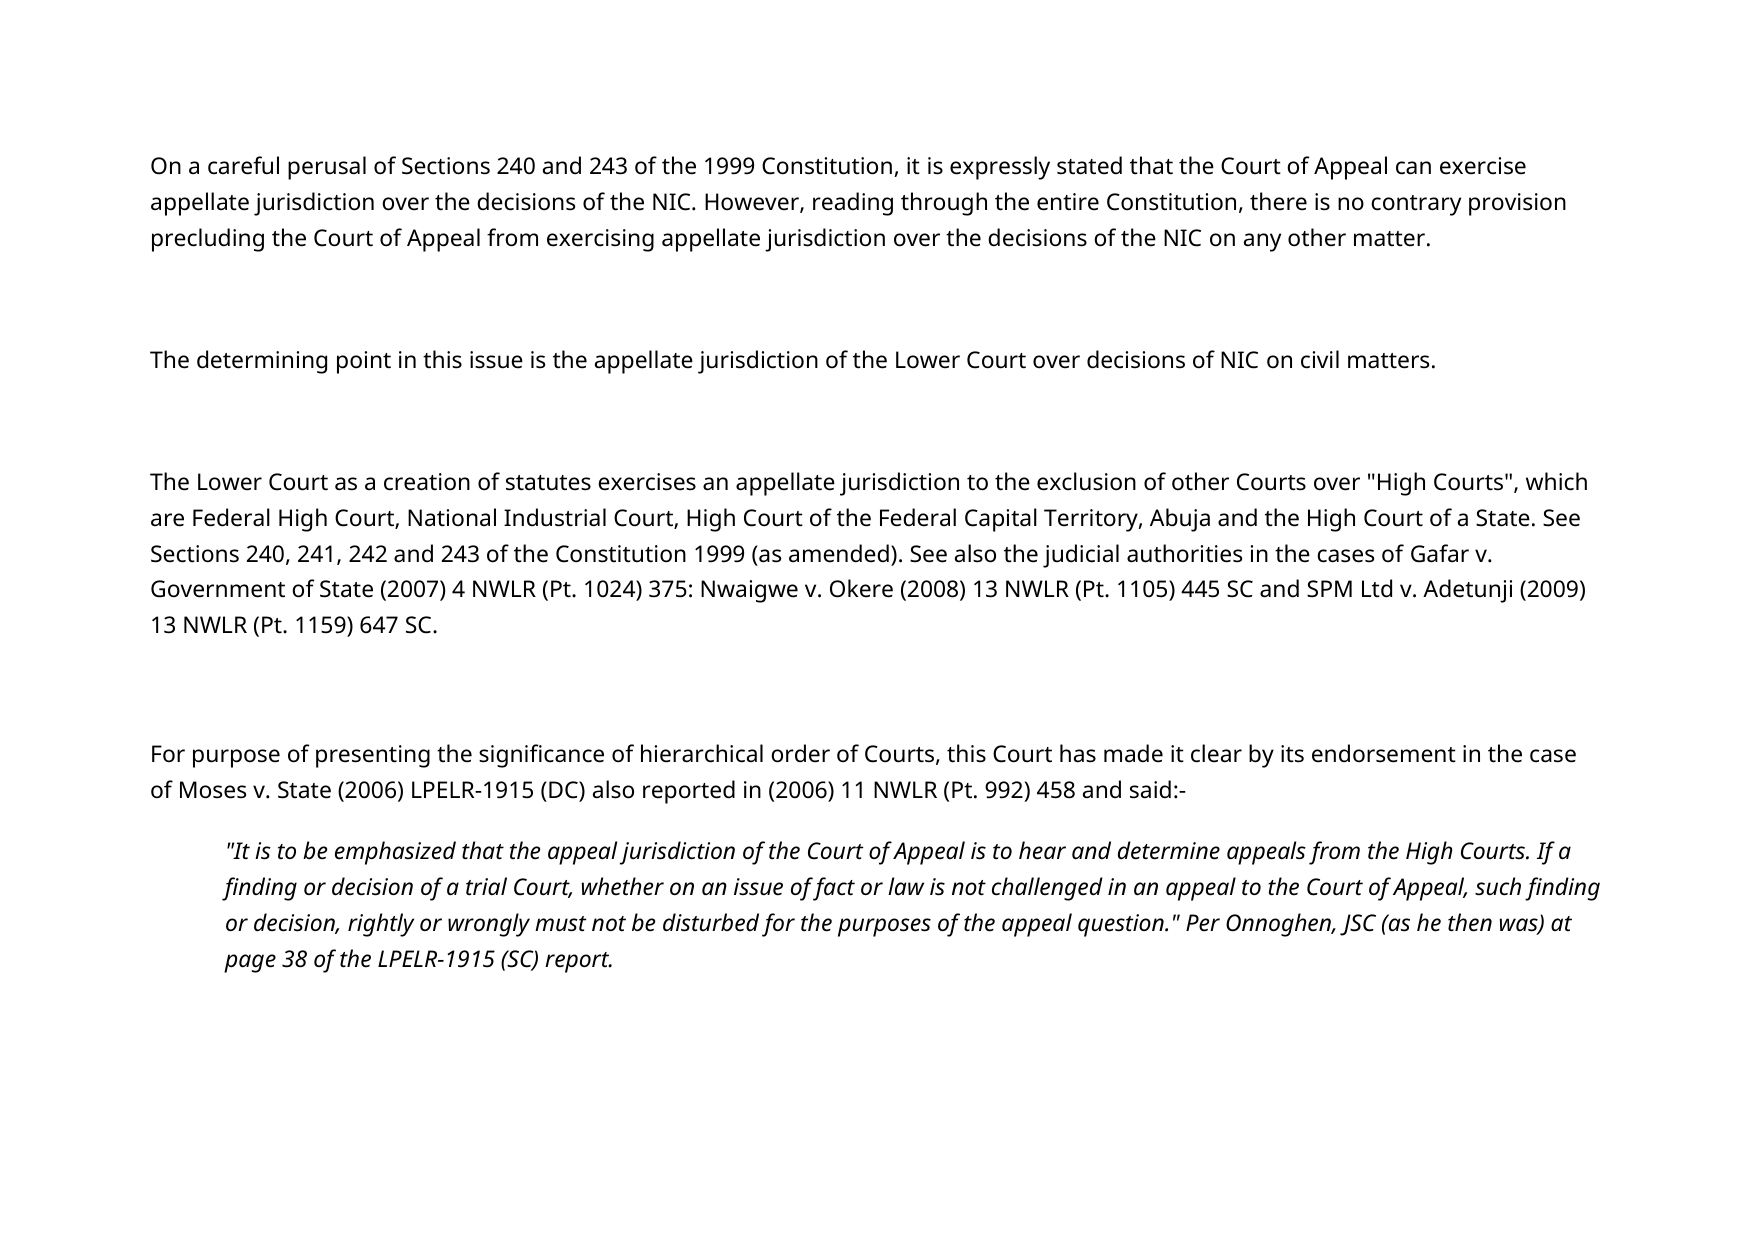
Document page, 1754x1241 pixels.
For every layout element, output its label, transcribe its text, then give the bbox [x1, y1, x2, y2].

text For purpose of presenting the significance of hierarchical order of Courts, this Court has made it clear by its endorsement in the case of Moses v. State (2006) LPELR-1915 (DC) also reported in (2006) 11 NWLR (Pt. 992) 458 and said:- [150, 738, 1604, 805]
text The determining point in this issue is the appellate jurisdiction of the Lower Court over decisions of NIC on civil matters. [150, 344, 1604, 375]
text "It is to be emphasized that the appeal jurisdiction of the Court of Appeal is to hear and determine appeals from the High Courts. If a finding or decision of a trial Court, whether on an issue of fact or law is not challenged in an appeal to the Court of Appeal, such finding or decision, rightly or wrongly must not be disturbed for the purposes of the appeal question." Per Onnoghen, JSC (as he then was) at page 38 of the LPELR-1915 (SC) report. [225, 835, 1604, 974]
text The Lower Court as a creation of statutes exercises an appellate jurisdiction to the exclusion of other Courts over "High Courts", which are Federal High Court, National Industrial Court, High Court of the Federal Capital Territory, Abuja and the High Court of a State. See Sections 240, 241, 242 and 243 of the Constitution 1999 (as amended). See also the judicial authorities in the cases of Gafar v. Government of State (2007) 4 NWLR (Pt. 1024) 375: Nwaigwe v. Okere (2008) 13 NWLR (Pt. 1105) 445 SC and SPM Ltd v. Adetunji (2009) 13 NWLR (Pt. 1159) 647 SC. [150, 466, 1604, 709]
text On a careful perusal of Sections 240 and 243 of the 1999 Constitution, it is expressly stated that the Court of Appeal can exercise appellate jurisdiction over the decisions of the NIC. However, reading through the entire Constitution, there is no contrary provision precluding the Court of Appeal from exercising appellate jurisdiction over the decisions of the NIC on any other matter. [150, 150, 1604, 253]
